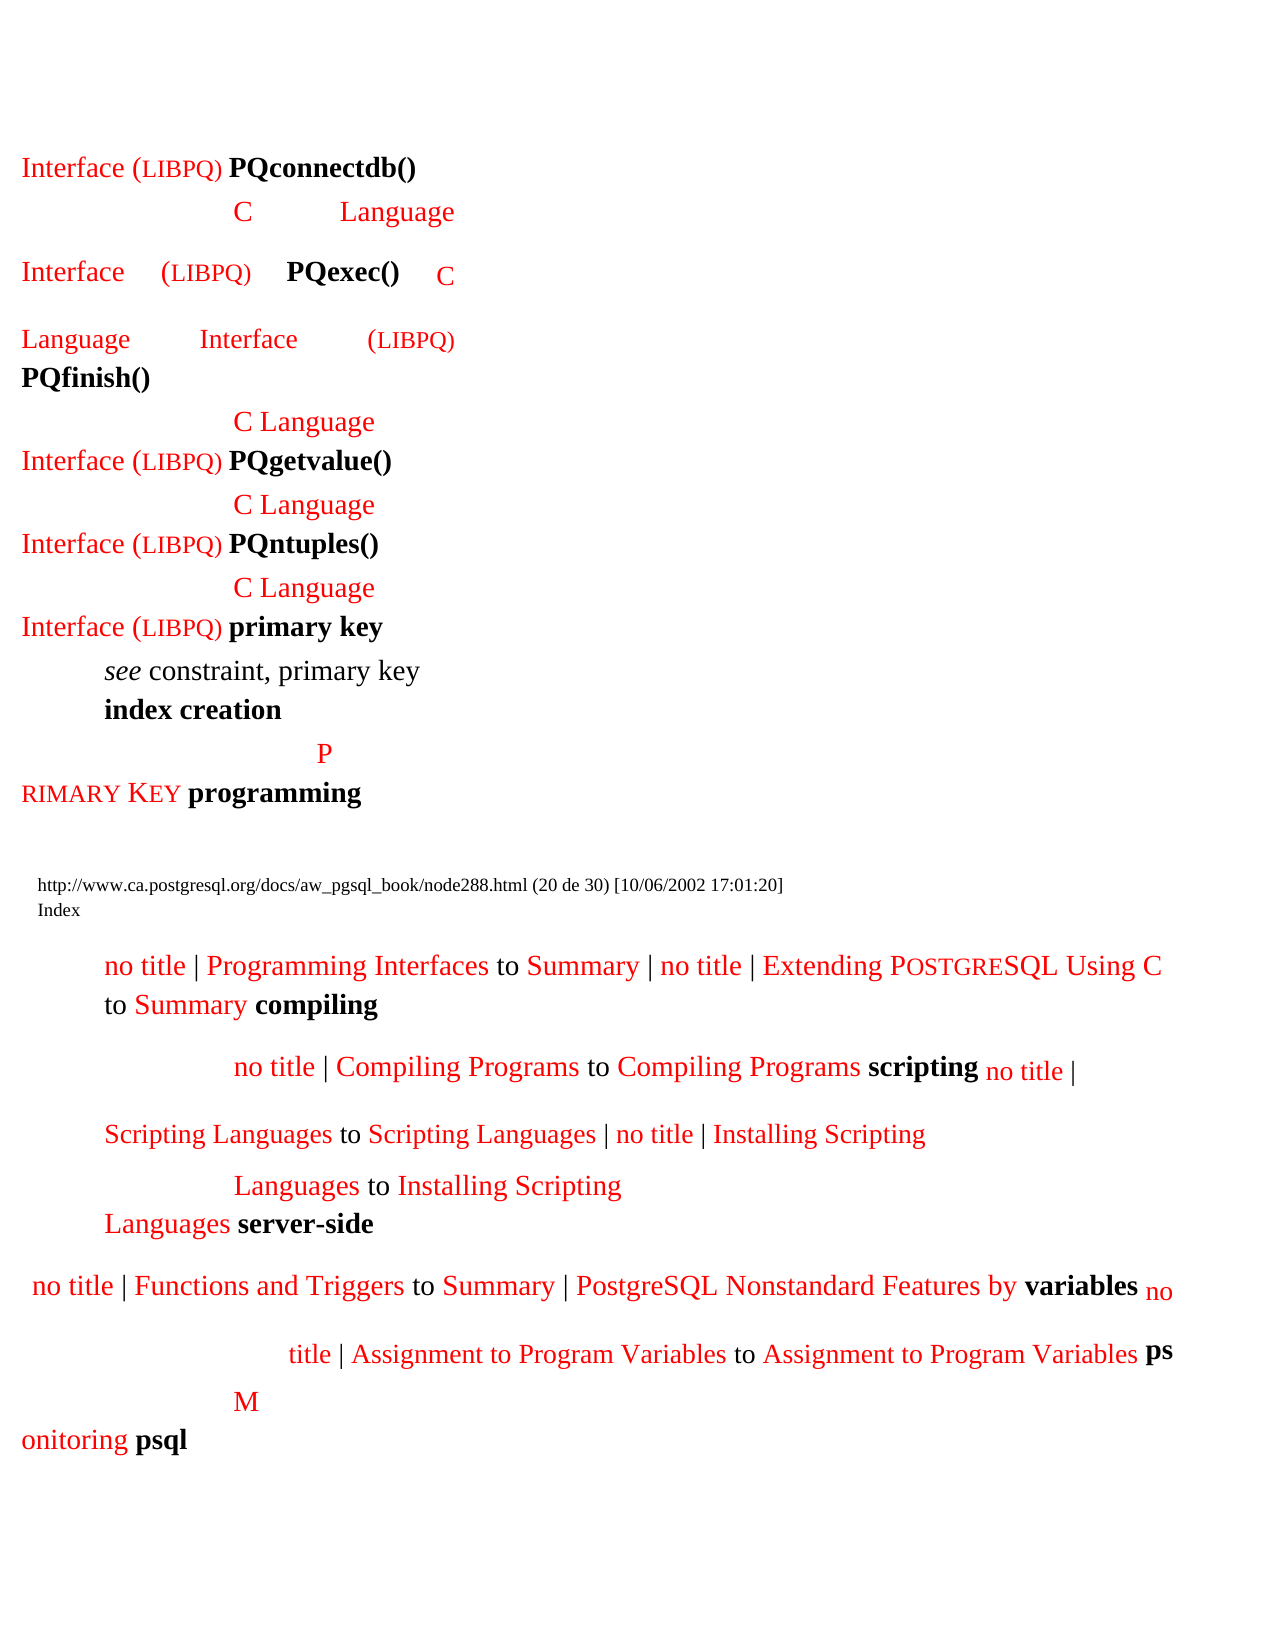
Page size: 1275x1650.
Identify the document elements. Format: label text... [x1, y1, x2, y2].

text see constraint, primary key index creation [104, 653, 420, 725]
text no title | Functions and Triggers to Summary | PostgreSQL Nonstandard Features by variables no title | Assignment to Program Variables to Assignment to Program Variables ps [21, 1251, 1173, 1369]
text http://www.ca.postgresql.org/docs/aw_pgsql_book/node288.html (20 de 30) [10/06/2002 17:01:20] [37, 874, 852, 895]
text C Language Interface (LIBPQ) primary key [21, 570, 454, 642]
text no title | Programming Interfaces to Summary | no title | Extending POSTGRESQL Using C to Summary compiling [104, 948, 1192, 1020]
text C Language Interface (LIBPQ) PQgetvalue() [21, 404, 454, 476]
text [21, 150, 454, 183]
text PRIMARY KEY programming [21, 736, 364, 808]
text C Language Interface (LIBPQ) PQntuples() [21, 487, 454, 559]
text C Language Interface (LIBPQ) PQexec() C Language Interface (LIBPQ) PQfinish() [21, 194, 454, 393]
text no title | Compiling Programs to Compiling Programs scripting no title | Scripting Languages to Scripting Languages | no title | Installing Scripting [104, 1031, 1155, 1150]
text Index [37, 898, 81, 920]
text Languages to Installing Scripting Languages server-side [104, 1168, 709, 1240]
text Monitoring psql [21, 1384, 237, 1456]
